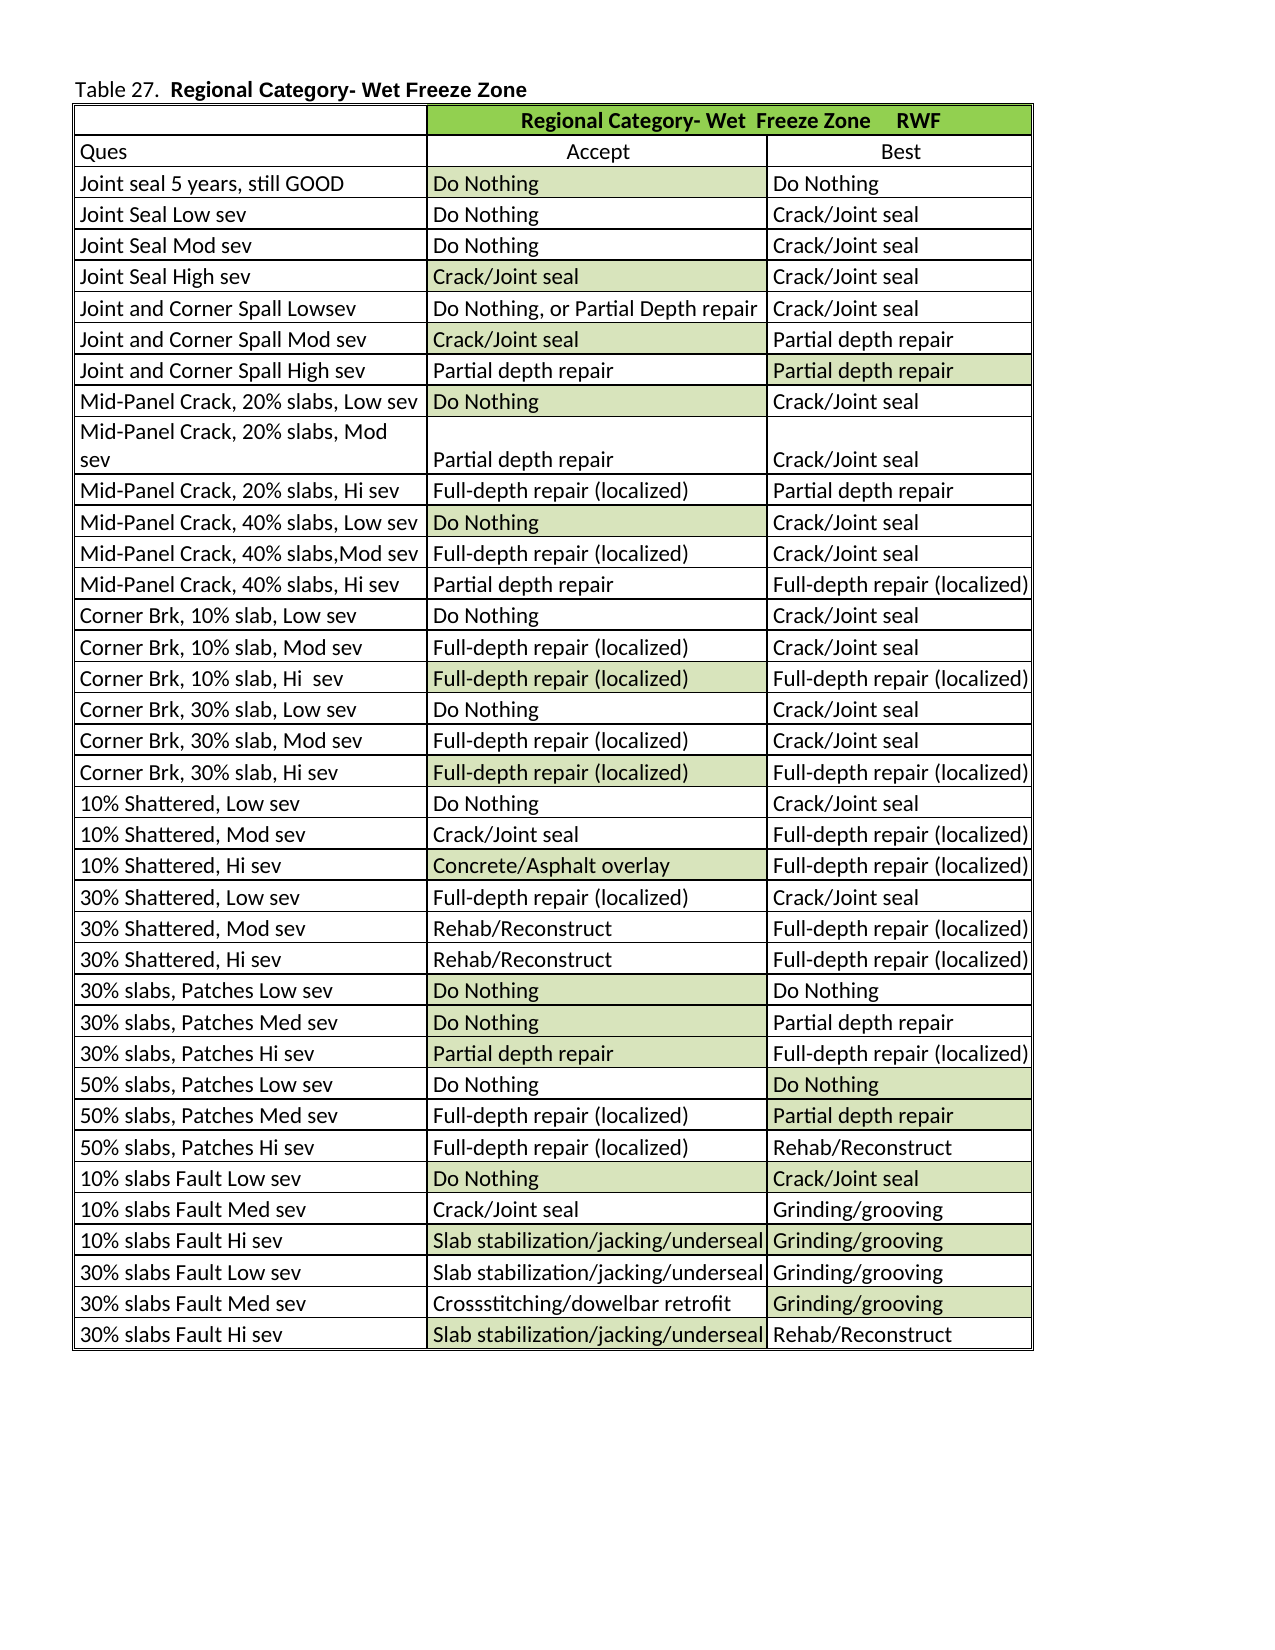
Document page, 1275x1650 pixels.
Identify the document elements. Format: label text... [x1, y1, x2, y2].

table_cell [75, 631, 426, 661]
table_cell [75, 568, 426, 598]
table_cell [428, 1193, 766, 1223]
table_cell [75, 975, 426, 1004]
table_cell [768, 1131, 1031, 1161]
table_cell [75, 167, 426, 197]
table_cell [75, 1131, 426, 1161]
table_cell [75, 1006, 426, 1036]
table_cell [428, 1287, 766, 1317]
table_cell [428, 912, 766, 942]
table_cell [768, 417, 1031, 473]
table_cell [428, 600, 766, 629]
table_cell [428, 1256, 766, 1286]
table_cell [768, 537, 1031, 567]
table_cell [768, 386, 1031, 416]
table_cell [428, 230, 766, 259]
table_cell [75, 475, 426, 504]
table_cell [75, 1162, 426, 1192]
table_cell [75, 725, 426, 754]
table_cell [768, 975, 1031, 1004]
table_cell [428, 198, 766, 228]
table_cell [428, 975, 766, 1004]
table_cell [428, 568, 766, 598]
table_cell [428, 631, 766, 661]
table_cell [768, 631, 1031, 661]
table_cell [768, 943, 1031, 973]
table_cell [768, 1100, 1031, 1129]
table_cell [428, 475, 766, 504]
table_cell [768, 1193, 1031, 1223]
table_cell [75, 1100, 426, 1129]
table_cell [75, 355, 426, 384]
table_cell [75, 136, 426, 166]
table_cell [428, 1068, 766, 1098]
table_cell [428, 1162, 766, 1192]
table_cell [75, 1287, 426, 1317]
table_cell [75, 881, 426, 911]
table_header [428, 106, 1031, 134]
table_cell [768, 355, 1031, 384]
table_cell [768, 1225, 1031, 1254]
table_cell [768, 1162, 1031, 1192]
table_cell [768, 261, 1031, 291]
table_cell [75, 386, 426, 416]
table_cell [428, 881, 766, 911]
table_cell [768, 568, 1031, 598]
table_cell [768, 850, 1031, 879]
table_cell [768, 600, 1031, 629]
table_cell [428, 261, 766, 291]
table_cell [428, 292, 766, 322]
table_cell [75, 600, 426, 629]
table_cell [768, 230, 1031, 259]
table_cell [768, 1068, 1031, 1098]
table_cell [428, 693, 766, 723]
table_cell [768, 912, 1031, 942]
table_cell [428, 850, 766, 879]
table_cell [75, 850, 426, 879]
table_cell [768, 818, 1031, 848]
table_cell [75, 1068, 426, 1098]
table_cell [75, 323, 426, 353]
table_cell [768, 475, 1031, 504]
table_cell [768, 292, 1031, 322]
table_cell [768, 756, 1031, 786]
text Table 27. Regional Category- Wet Freeze Zone [75, 75, 1200, 103]
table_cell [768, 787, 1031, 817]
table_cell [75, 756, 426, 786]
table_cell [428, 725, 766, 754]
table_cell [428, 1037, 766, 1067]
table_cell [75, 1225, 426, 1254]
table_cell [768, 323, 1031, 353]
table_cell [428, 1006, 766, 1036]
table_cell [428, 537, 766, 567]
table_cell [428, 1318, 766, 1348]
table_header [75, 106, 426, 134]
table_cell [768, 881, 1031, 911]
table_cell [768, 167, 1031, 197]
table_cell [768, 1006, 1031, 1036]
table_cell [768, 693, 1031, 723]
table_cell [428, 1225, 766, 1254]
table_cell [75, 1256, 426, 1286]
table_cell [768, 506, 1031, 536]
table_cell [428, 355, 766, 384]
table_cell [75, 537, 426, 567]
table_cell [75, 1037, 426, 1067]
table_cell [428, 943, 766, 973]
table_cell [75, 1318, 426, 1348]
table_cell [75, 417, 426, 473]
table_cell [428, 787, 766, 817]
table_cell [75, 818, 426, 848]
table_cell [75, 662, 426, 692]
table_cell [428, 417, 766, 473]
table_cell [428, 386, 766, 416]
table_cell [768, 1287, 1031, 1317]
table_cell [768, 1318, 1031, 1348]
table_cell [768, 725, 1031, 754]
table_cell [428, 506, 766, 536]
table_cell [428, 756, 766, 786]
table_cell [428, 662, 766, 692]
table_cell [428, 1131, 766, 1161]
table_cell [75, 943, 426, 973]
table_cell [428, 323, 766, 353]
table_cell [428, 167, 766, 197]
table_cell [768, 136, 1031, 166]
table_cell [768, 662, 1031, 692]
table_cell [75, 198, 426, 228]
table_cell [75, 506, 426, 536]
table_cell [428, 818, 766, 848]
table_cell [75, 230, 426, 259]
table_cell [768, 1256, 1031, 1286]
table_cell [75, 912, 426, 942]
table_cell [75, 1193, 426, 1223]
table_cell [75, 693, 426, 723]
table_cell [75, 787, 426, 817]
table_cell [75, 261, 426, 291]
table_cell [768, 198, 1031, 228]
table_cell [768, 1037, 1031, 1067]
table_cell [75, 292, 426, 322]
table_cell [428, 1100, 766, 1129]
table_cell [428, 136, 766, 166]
